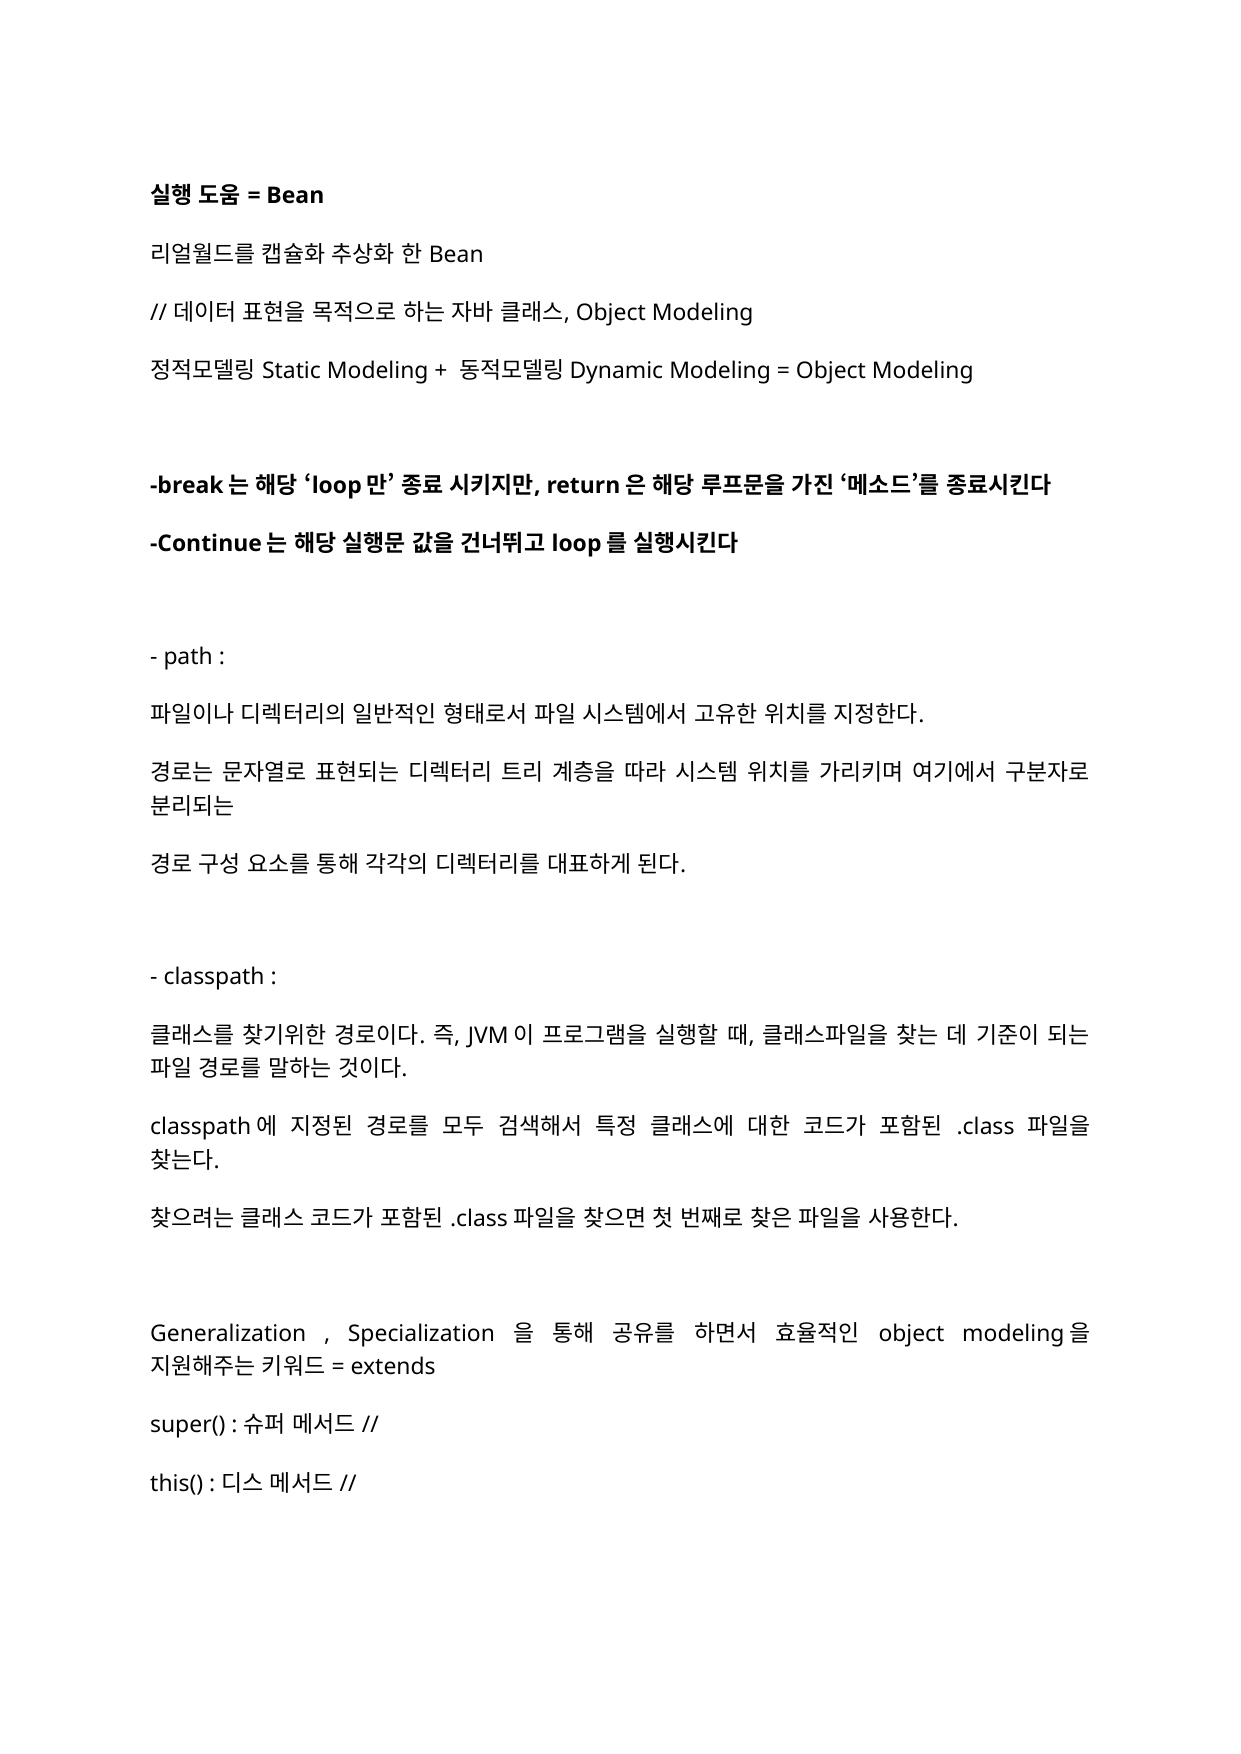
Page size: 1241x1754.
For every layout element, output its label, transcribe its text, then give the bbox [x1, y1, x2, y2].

text 파일이나 디렉터리의 일반적인 형태로서 파일 시스템에서 고유한 위치를 지정한다. [150, 696, 1090, 729]
text 정적모델링 Static Modeling + 동적모델링Dynamic Modeling = Object Modeling [150, 352, 1090, 386]
text - classpath : [150, 960, 1090, 992]
text classpath에 지정된 경로를 모두 검색해서 특정 클래스에 대한 코드가 포함된 .class 파일을 찾는다. [150, 1108, 1090, 1175]
text 리얼월드를 캡슐화 추상화 한 Bean [150, 236, 1090, 269]
text 찾으려는 클래스 코드가 포함된 .class 파일을 찾으면 첫 번째로 찾은 파일을 사용한다. [150, 1200, 1090, 1233]
text - path : [150, 640, 1090, 671]
text Generalization , Specialization 을 통해 공유를 하면서 효율적인 object modeling을 지원해주는 키워드 = extends [150, 1314, 1090, 1381]
text -break는 해당 ‘loop만’ 종료 시키지만, return은 해당 루프문을 가진 ‘메소드’를 종료시킨다 [150, 467, 1090, 500]
text 실행 도움 = Bean [150, 177, 1090, 211]
text this() : 디스 메서드 // [150, 1464, 1090, 1498]
text 경로는 문자열로 표현되는 디렉터리 트리 계층을 따라 시스템 위치를 가리키며 여기에서 구분자로 분리되는 [150, 754, 1090, 821]
text -Continue는 해당 실행문 값을 건너뛰고 loop를 실행시킨다 [150, 525, 1090, 558]
text 클래스를 찾기위한 경로이다. 즉, JVM이 프로그램을 실행할 때, 클래스파일을 찾는 데 기준이 되는 파일 경로를 말하는 것이다. [150, 1017, 1090, 1083]
text super() : 슈퍼 메서드 // [150, 1406, 1090, 1439]
text 경로 구성 요소를 통해 각각의 디렉터리를 대표하게 된다. [150, 846, 1090, 879]
text // 데이터 표현을 목적으로 하는 자바 클래스, Object Modeling [150, 294, 1090, 327]
